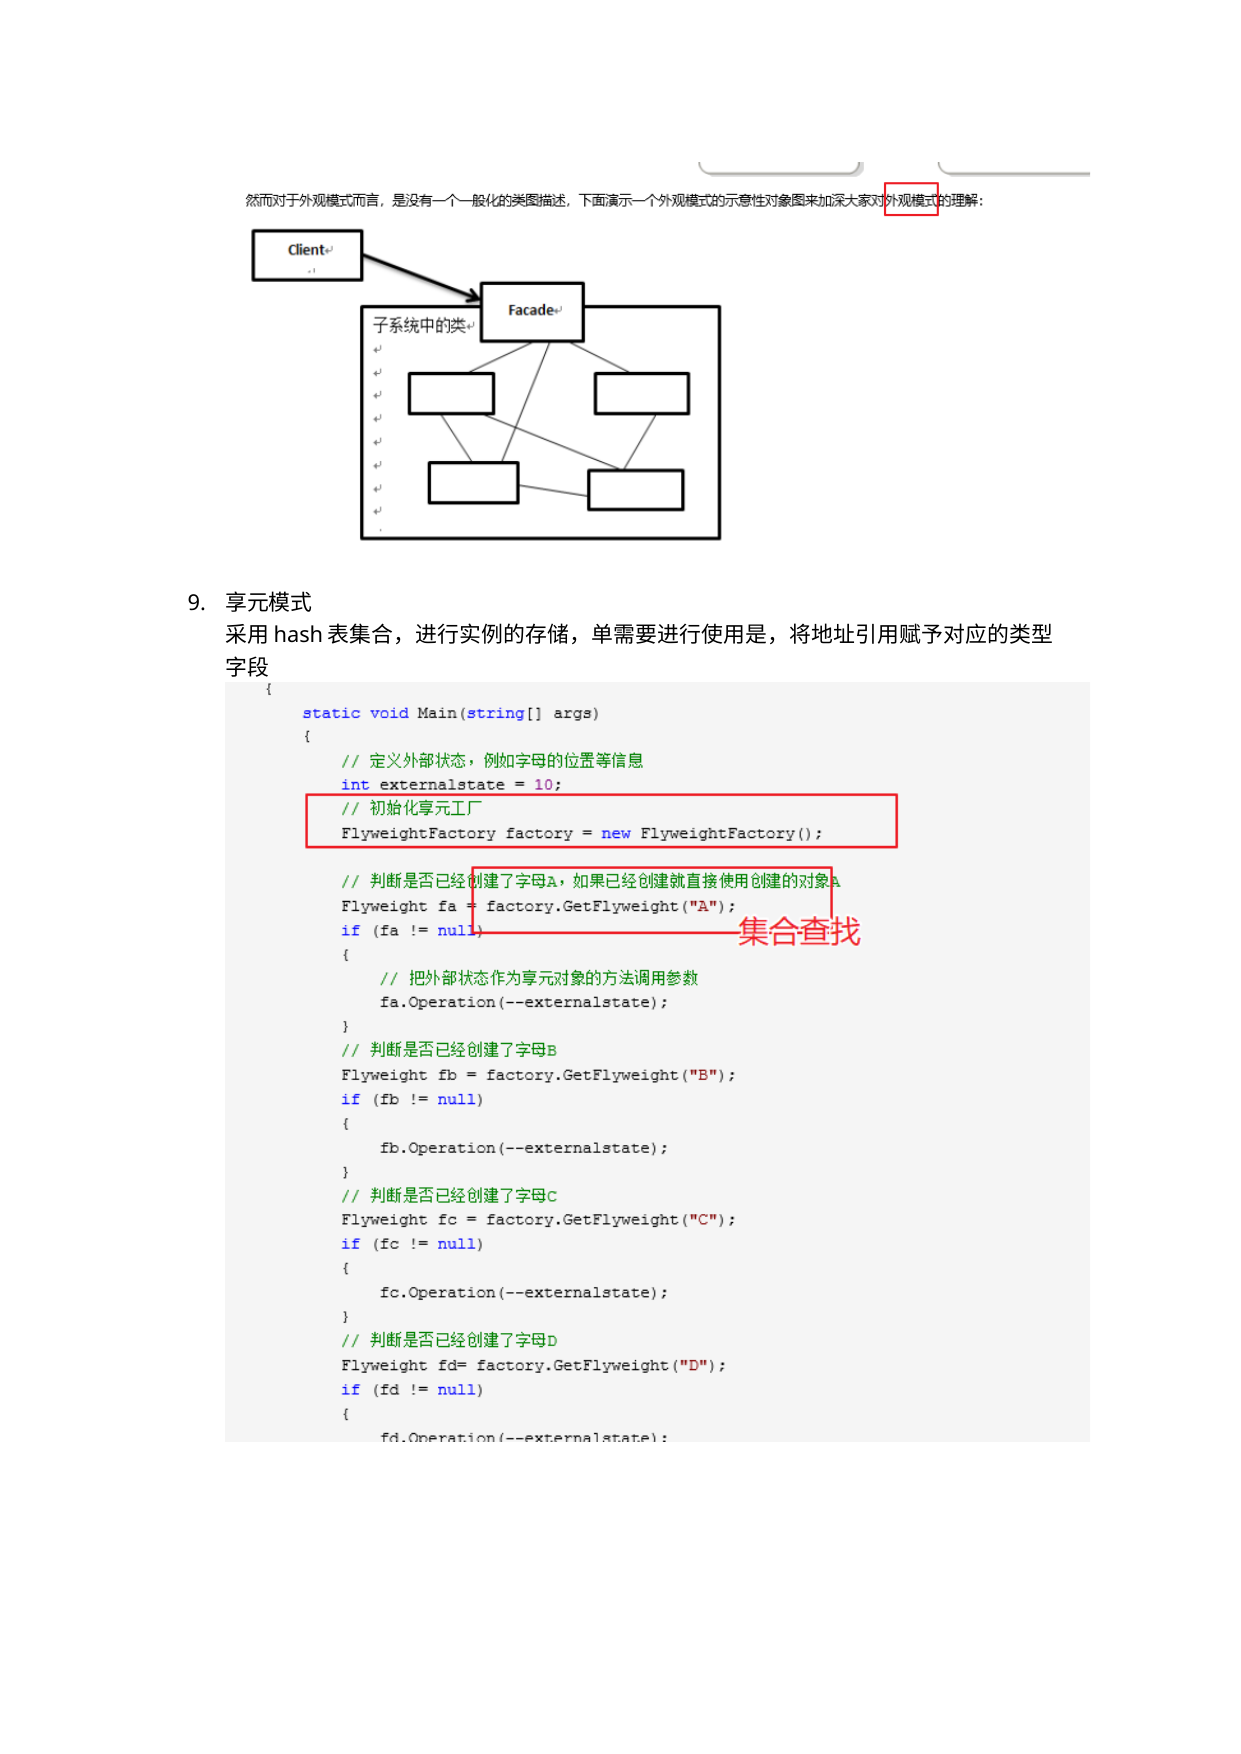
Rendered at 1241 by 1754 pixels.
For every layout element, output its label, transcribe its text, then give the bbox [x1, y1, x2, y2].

list 享元模式 [187, 584, 1053, 617]
list 采用hash表集合，进行实例的存储，单需要进行使用是，将地址引用赋予对应的类型字段 [225, 617, 1053, 682]
picture [225, 162, 1091, 549]
picture [225, 682, 1091, 1442]
